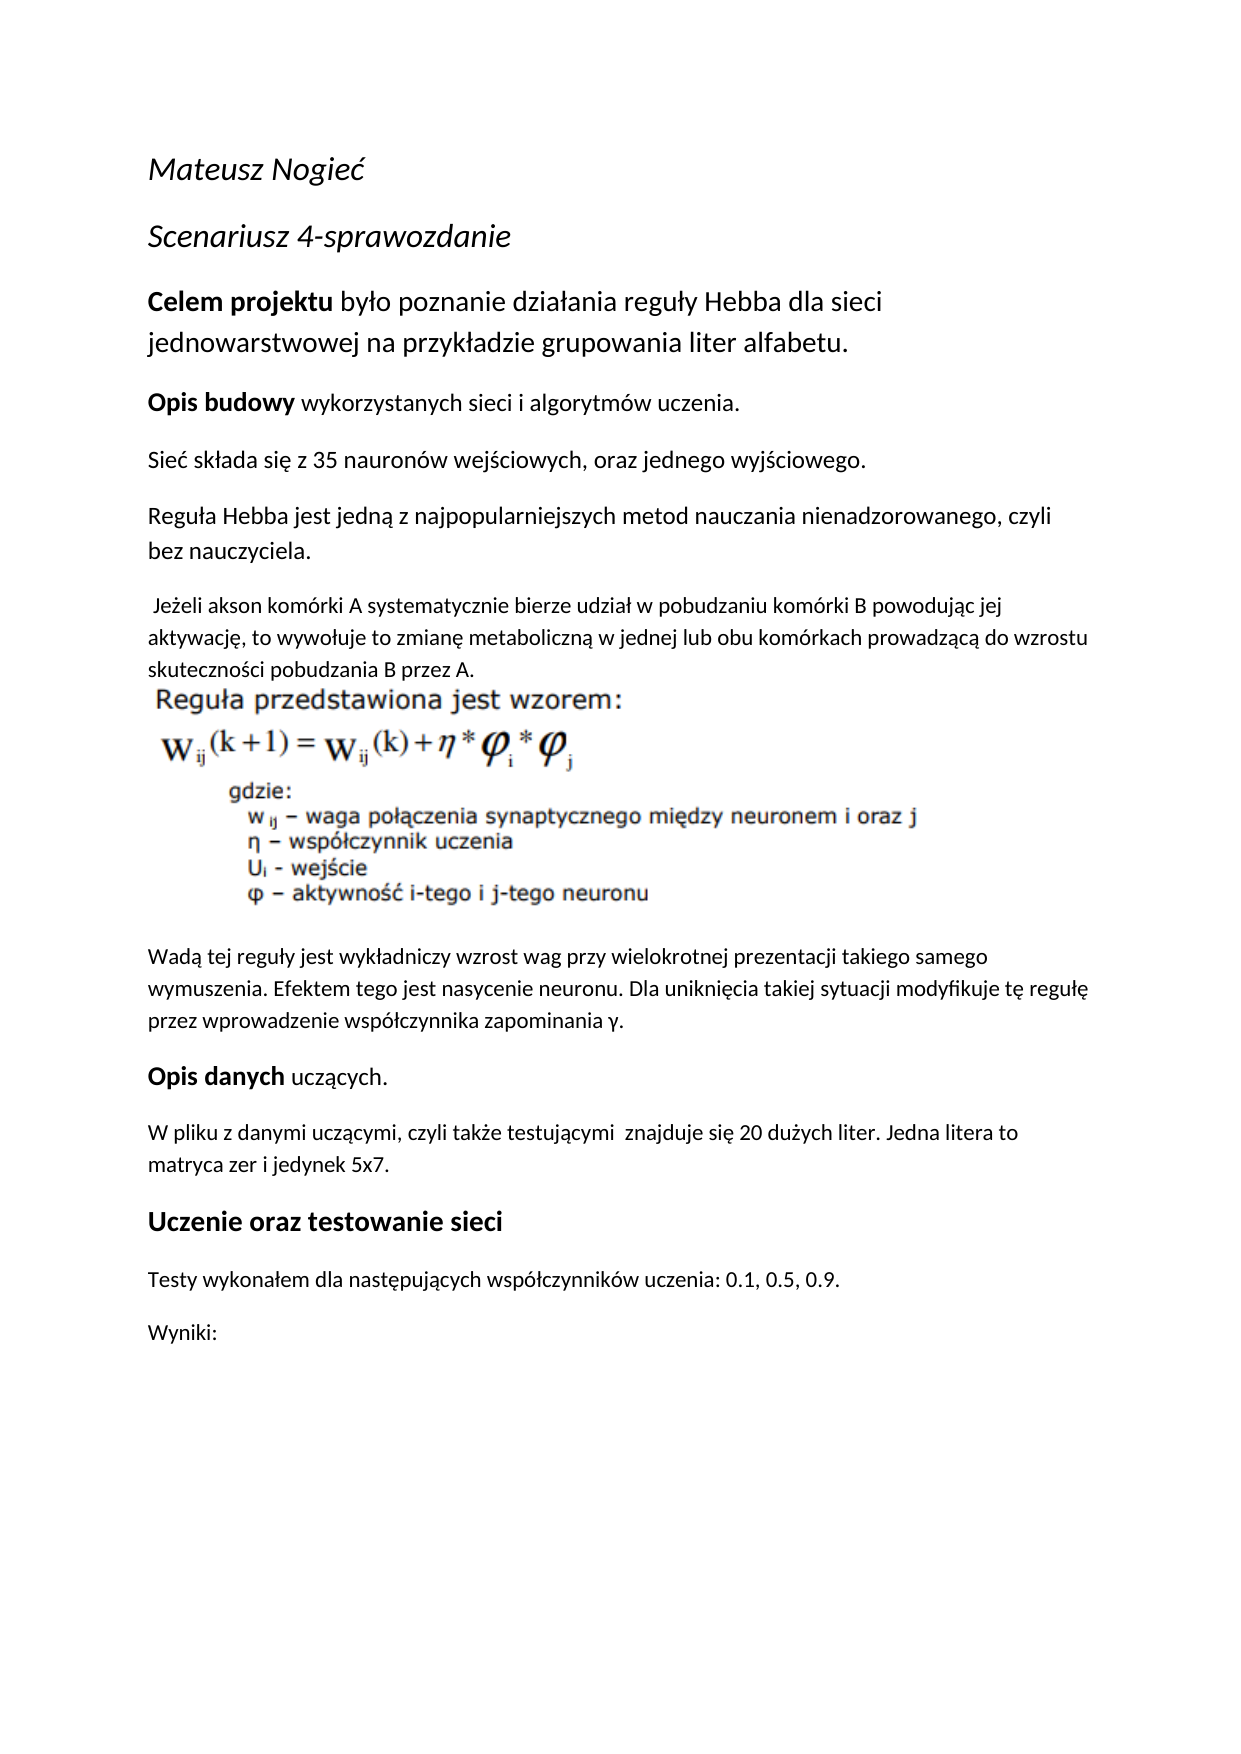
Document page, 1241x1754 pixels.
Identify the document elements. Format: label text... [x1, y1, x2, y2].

text Celem projektu było poznanie działania reguły Hebba dla sieci jednowarstwowej na przykładzie grupowania liter alfabetu. [148, 283, 1093, 359]
text W pliku z danymi uczącymi, czyli także testującymi znajduje się 20 dużych liter. Jedna litera to matryca zer i jedynek 5x7. [148, 1118, 1093, 1178]
text Testy wykonałem dla następujących współczynników uczenia: 0.1, 0.5, 0.9. [148, 1265, 1093, 1293]
text Opis danych uczących. [148, 1059, 1093, 1093]
text Wadą tej reguły jest wykładniczy wzrost wag przy wielokrotnej prezentacji takiego samego wymuszenia. Efektem tego jest nasycenie neuronu. Dla uniknięcia takiej sytuacji modyfikuje tę regułę przez wprowadzenie współczynnika zapominania γ. [148, 942, 1093, 1034]
text Sieć składa się z 35 nauronów wejściowych, oraz jednego wyjściowego. [148, 444, 1093, 475]
text Uczenie oraz testowanie sieci [148, 1203, 1093, 1239]
picture [147, 687, 920, 918]
text Scenariusz 4-sprawozdanie [148, 215, 1093, 256]
text Opis budowy wykorzystanych sieci i algorytmów uczenia. [148, 386, 1093, 418]
text Wyniki: [148, 1318, 1093, 1346]
text Reguła Hebba jest jedną z najpopularniejszych metod nauczania nienadzorowanego, czyli bez nauczyciela. [148, 500, 1093, 566]
text Mateusz Nogieć [148, 148, 1093, 188]
